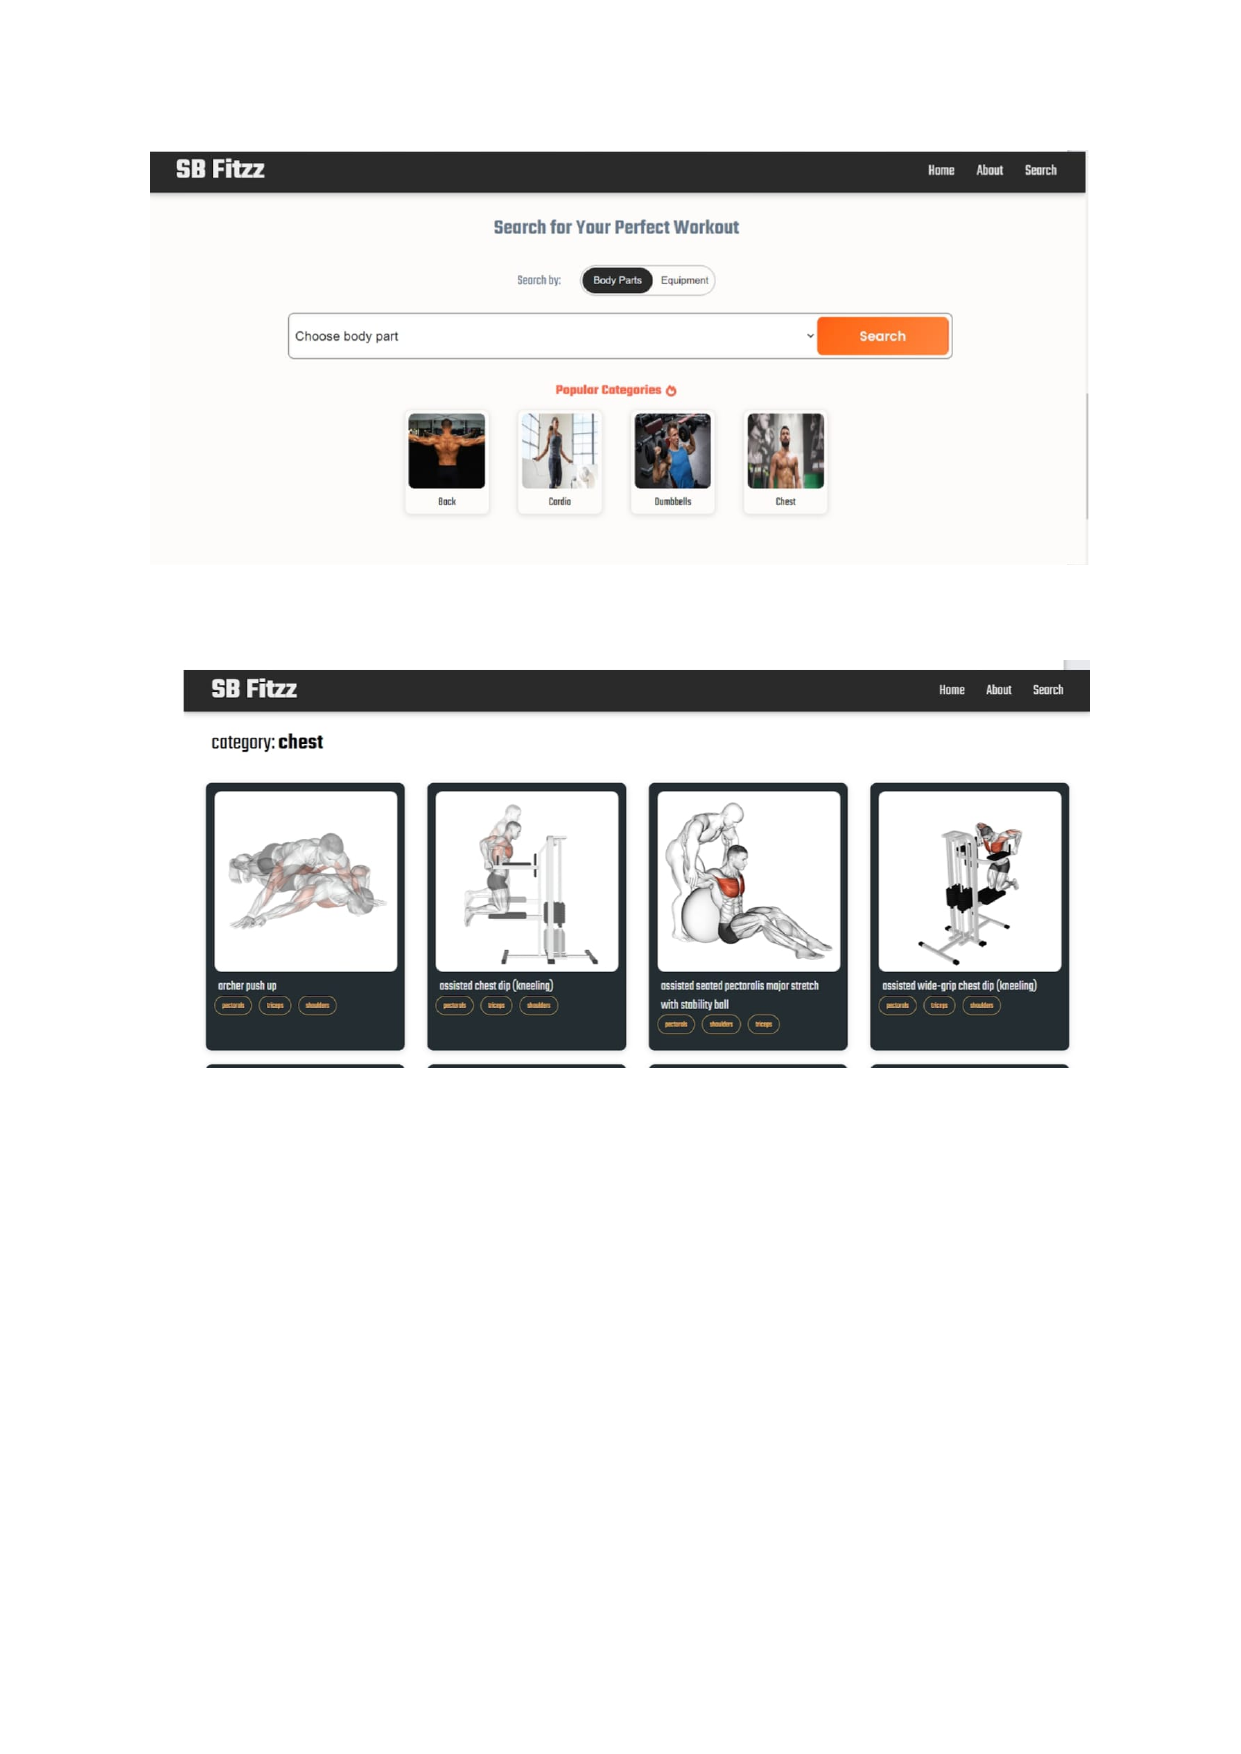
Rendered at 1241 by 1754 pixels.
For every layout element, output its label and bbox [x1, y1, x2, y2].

picture [150, 660, 1090, 1068]
picture [150, 150, 1089, 565]
